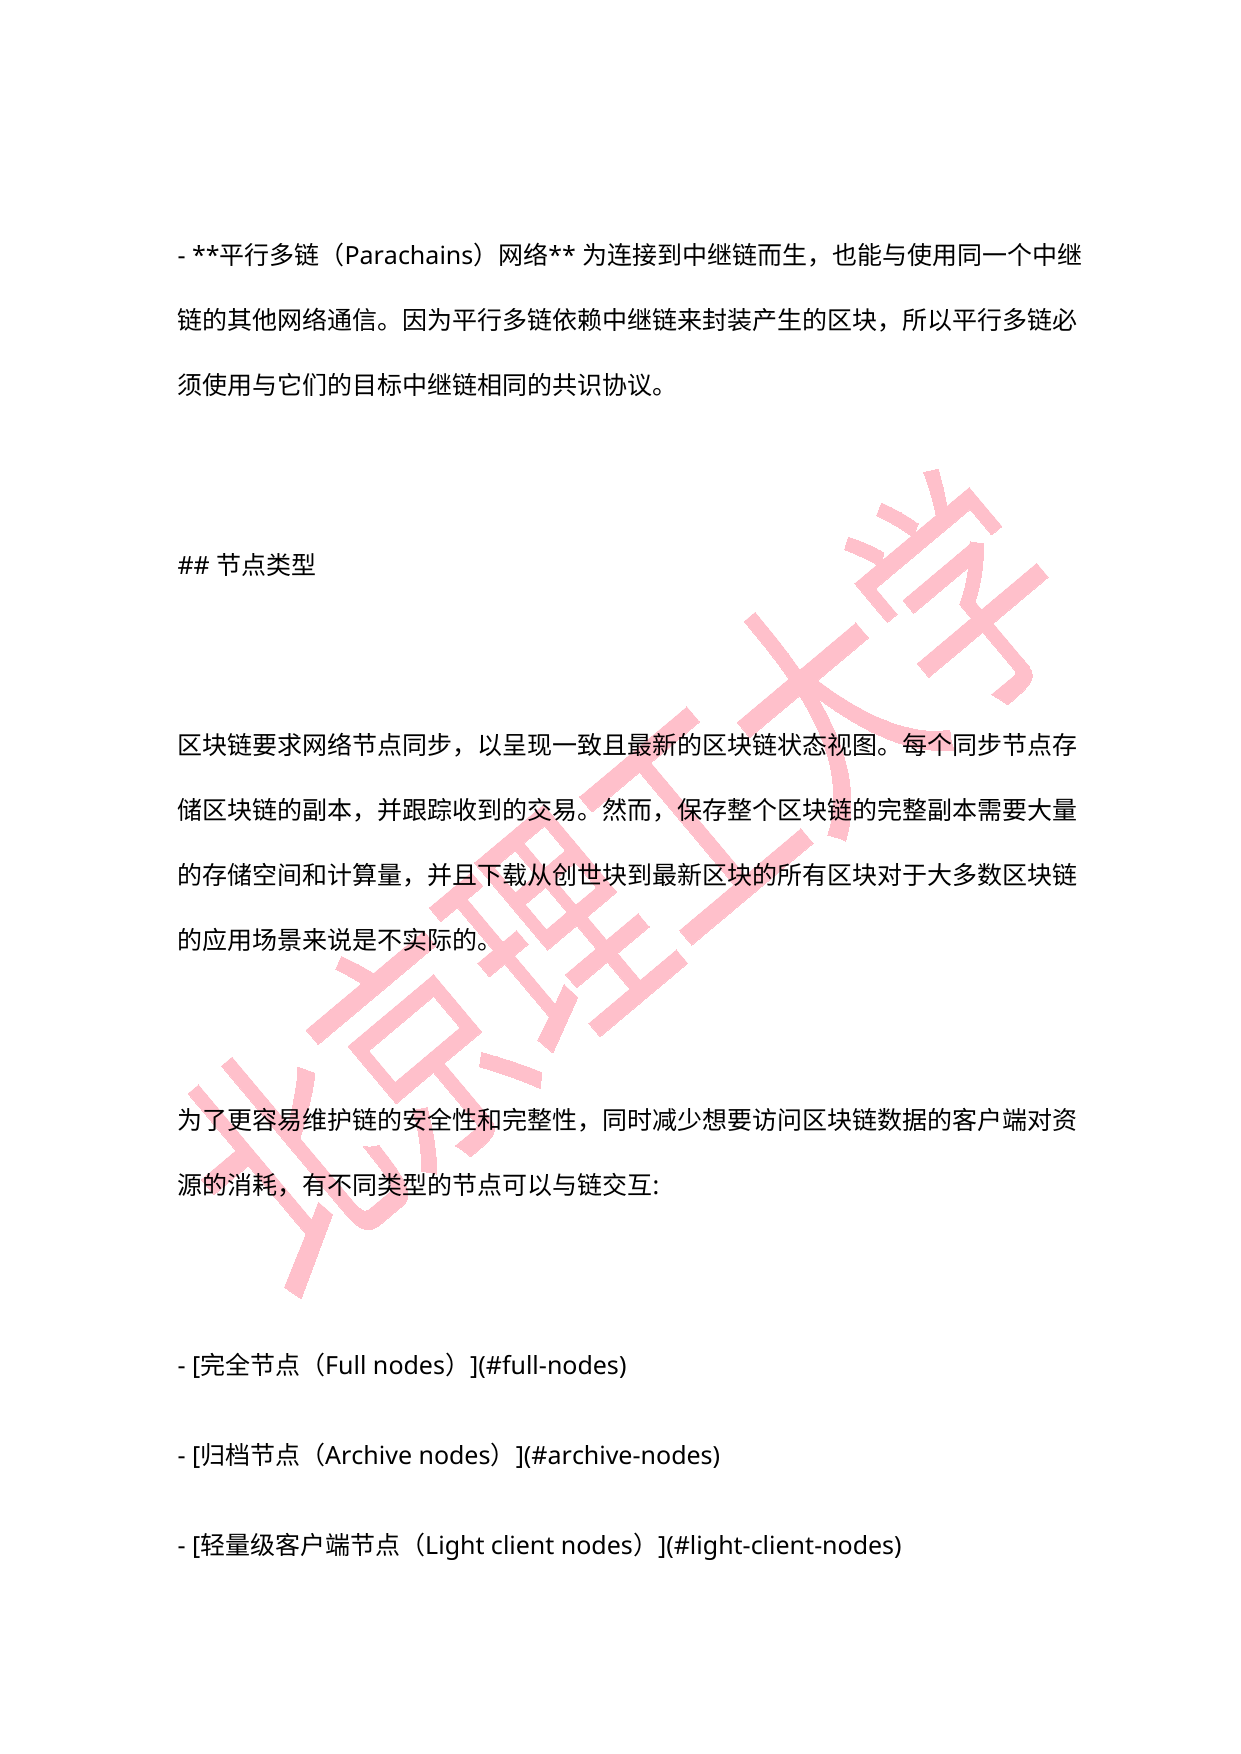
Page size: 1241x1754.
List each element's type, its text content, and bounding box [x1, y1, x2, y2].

text ## 节点类型 [177, 531, 1087, 596]
text - [完全节点（Full nodes）](#full-nodes) [177, 1331, 1087, 1396]
text - **平行多链（Parachains）网络** 为连接到中继链而生，也能与使用同一个中继链的其他网络通信。因为平行多链依赖中继链来封装产生的区块，所以平行多链必须使用与它们的目标中继链相同的共识协议。 [177, 221, 1087, 416]
text - [轻量级客户端节点（Light client nodes）](#light-client-nodes) [177, 1511, 1087, 1576]
text 区块链要求网络节点同步，以呈现一致且最新的区块链状态视图。每个同步节点存储区块链的副本，并跟踪收到的交易。然而，保存整个区块链的完整副本需要大量的存储空间和计算量，并且下载从创世块到最新区块的所有区块对于大多数区块链的应用场景来说是不实际的。 [177, 711, 1087, 971]
text - [归档节点（Archive nodes）](#archive-nodes) [177, 1421, 1087, 1486]
text 为了更容易维护链的安全性和完整性，同时减少想要访问区块链数据的客户端对资源的消耗，有不同类型的节点可以与链交互: [177, 1086, 1087, 1216]
